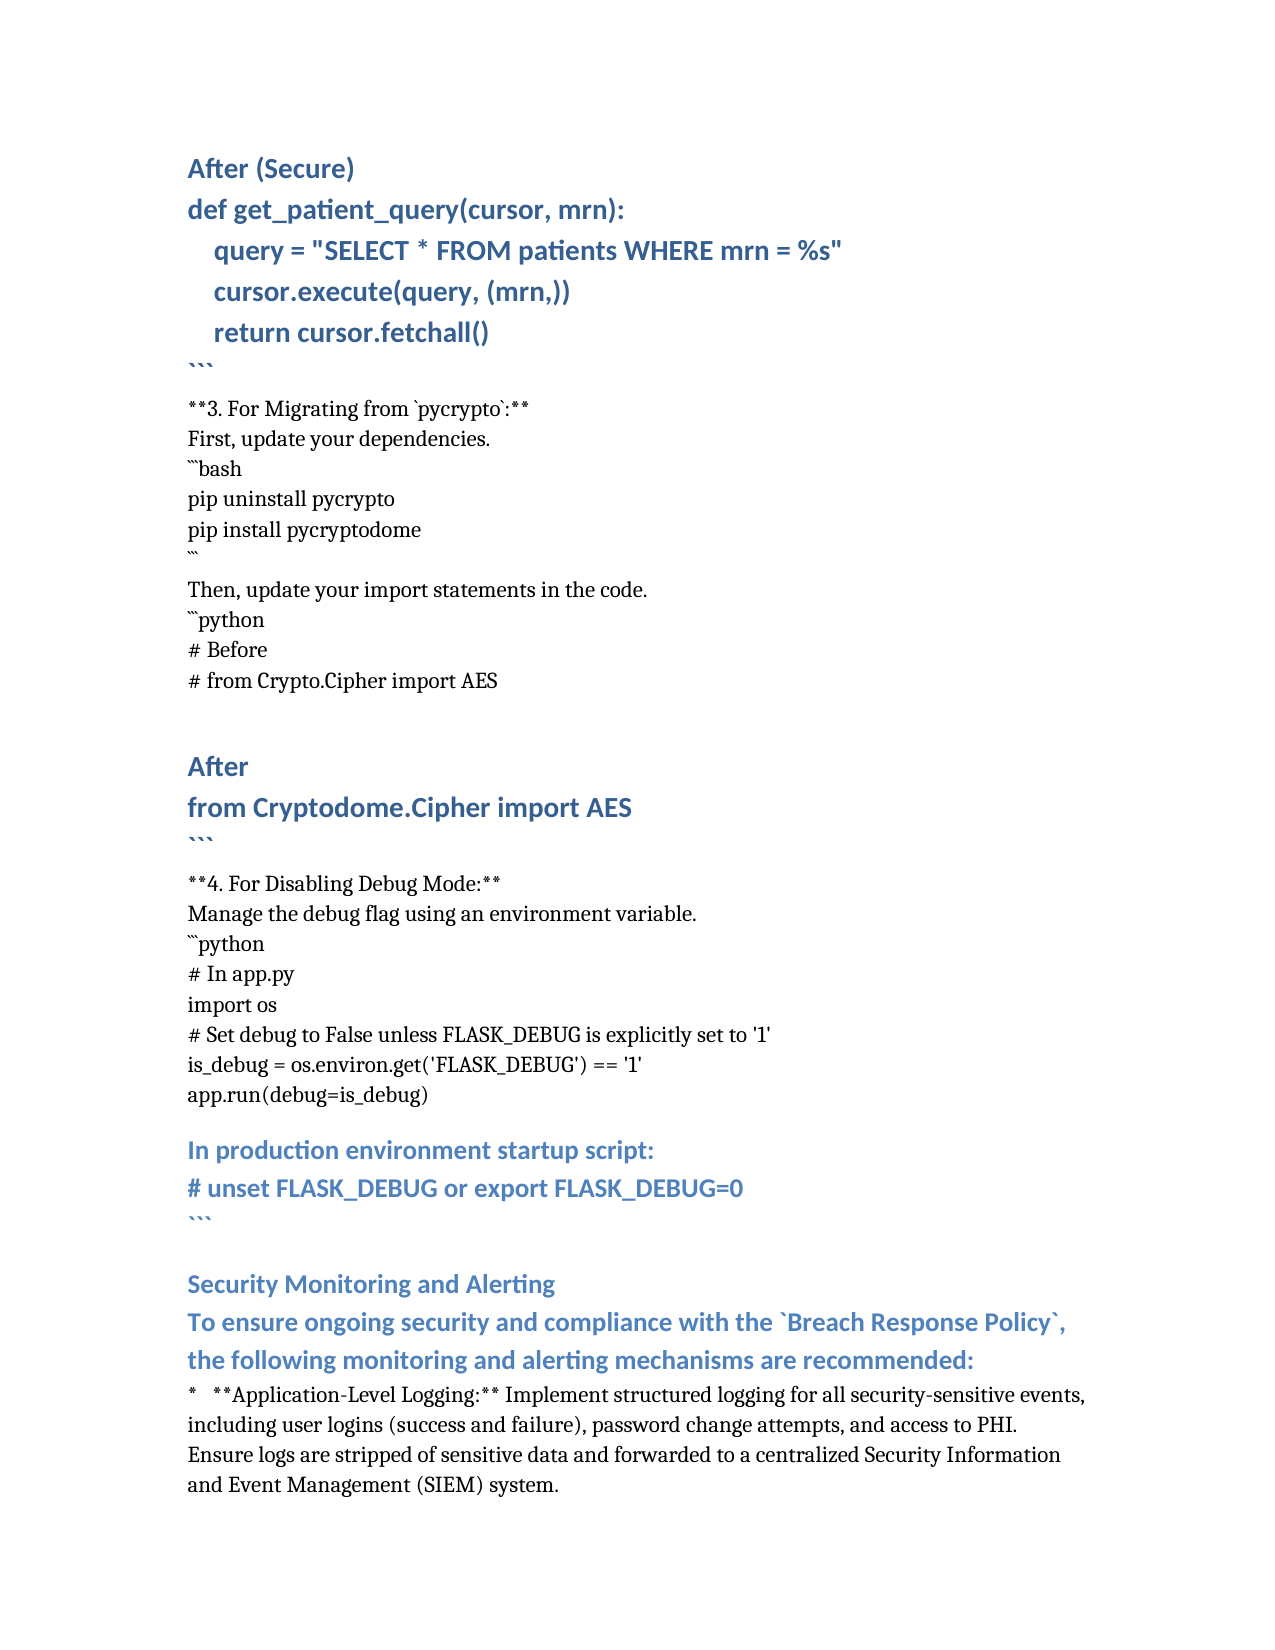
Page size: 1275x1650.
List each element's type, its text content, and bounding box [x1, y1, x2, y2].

text **4. For Disabling Debug Mode:** Manage the debug flag using an environment variable. ```python # In app.py import os # Set debug to False unless FLASK_DEBUG is explicitly set to '1' is_debug = os.environ.get('FLASK_DEBUG') == '1' app.run(debug=is_debug) [187, 871, 1087, 1108]
subtitle After from Cryptodome.Cipher import AES ``` [187, 748, 1087, 865]
subtitle After (Secure) def get_patient_query(cursor, mrn): query = "SELECT * FROM patients WHERE mrn = %s" cursor.execute(query, (mrn,)) return cursor.fetchall() ``` [187, 150, 1087, 390]
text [187, 1381, 1087, 1498]
text **3. For Migrating from `pycrypto`:** First, update your dependencies. ```bash pip uninstall pycrypto pip install pycryptodome ``` Then, update your import statements in the code. ```python # Before # from Crypto.Cipher import AES [187, 396, 1087, 694]
subtitle In production environment startup script: # unset FLASK_DEBUG or export FLASK_DEBUG=0 ``` [187, 1133, 1087, 1242]
subtitle Security Monitoring and Alerting To ensure ongoing security and compliance with the `Breach Response Policy`, the following monitoring and alerting mechanisms are recommended: [187, 1268, 1087, 1376]
